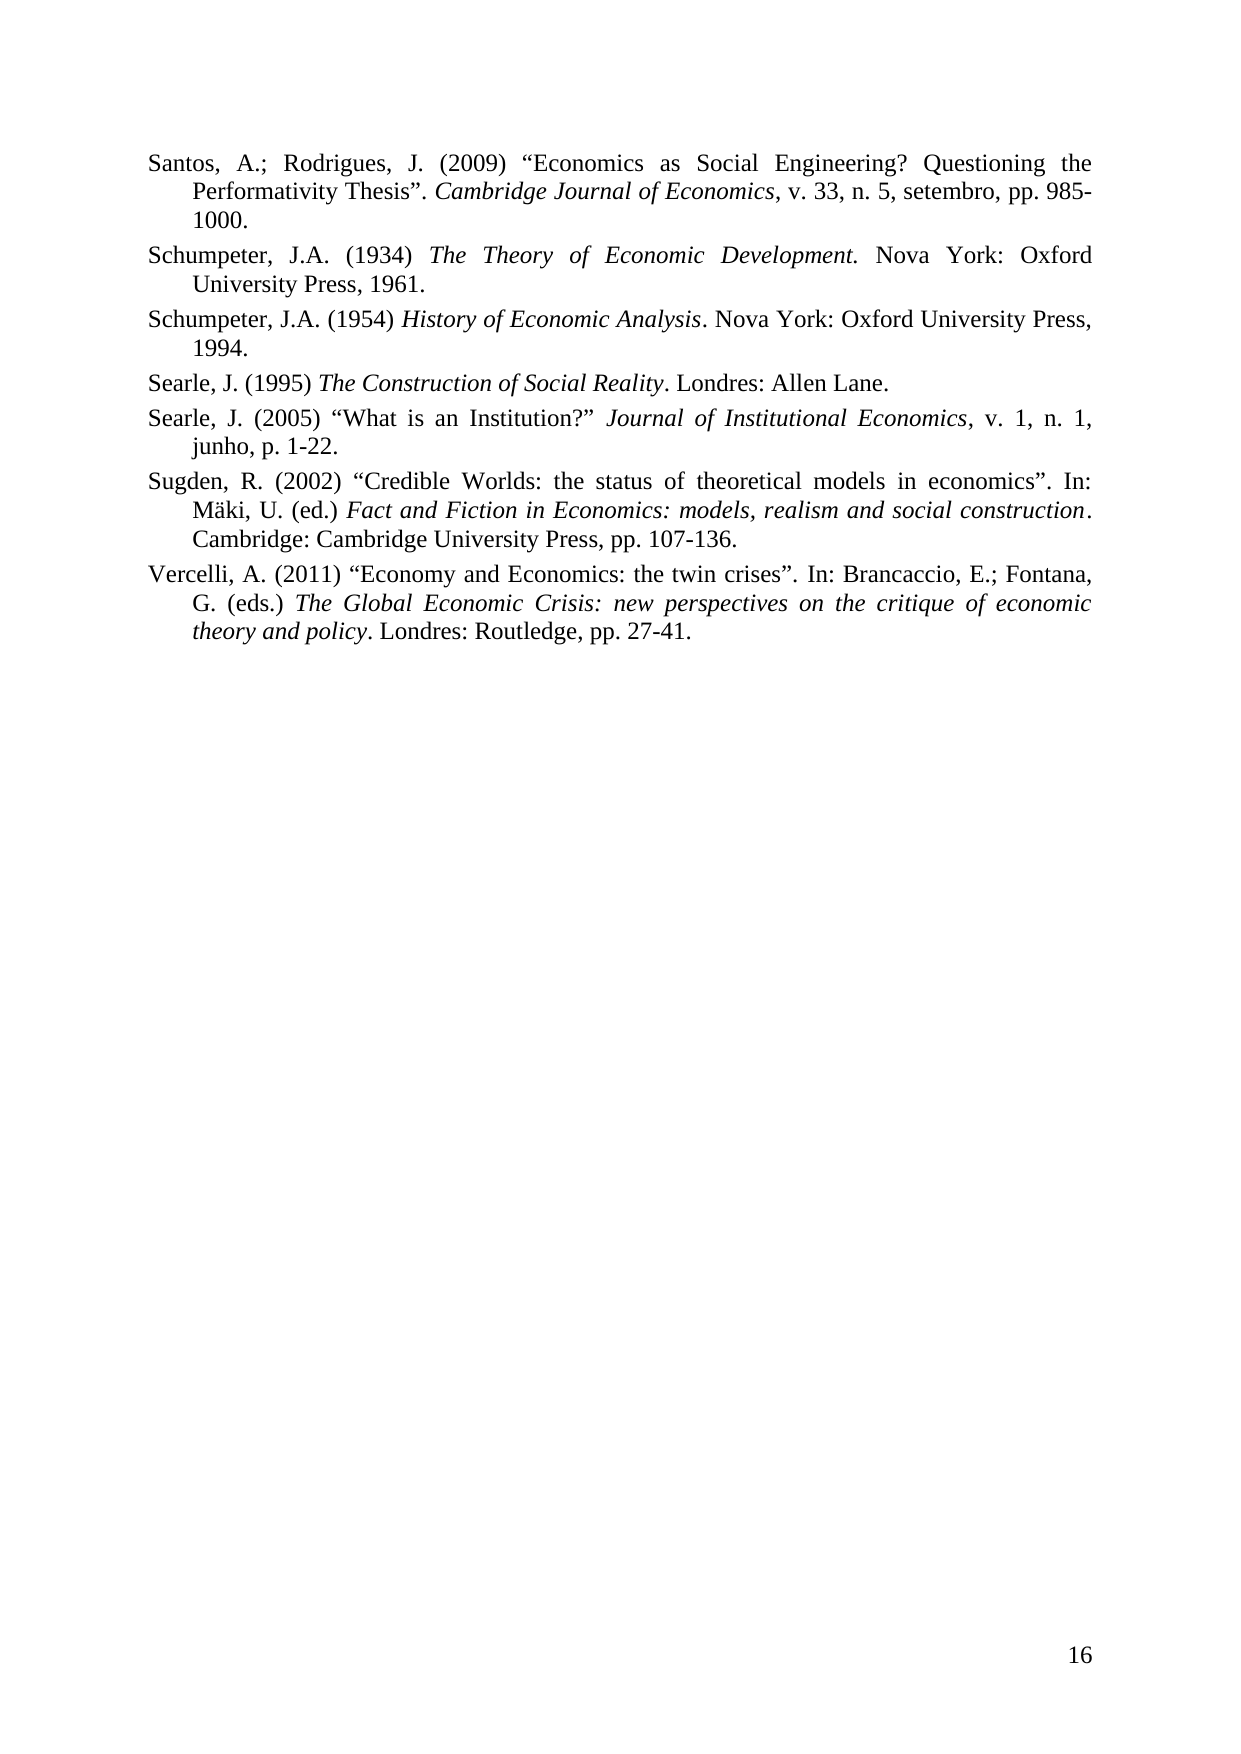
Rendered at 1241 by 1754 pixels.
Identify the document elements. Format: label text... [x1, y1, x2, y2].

text Santos, A.; Rodrigues, J. (2009) “Economics as Social Engineering? Questioning the Performativity Thesis”. Cambridge Journal of Economics, v. 33, n. 5, setembro, pp. 985-1000. [148, 148, 1092, 234]
text Searle, J. (2005) “What is an Institution?” Journal of Institutional Economics, v. 1, n. 1, junho, p. 1-22. [148, 403, 1092, 460]
text Schumpeter, J.A. (1934) The Theory of Economic Development. Nova York: Oxford University Press, 1961. [148, 240, 1092, 298]
text Searle, J. (1995) The Construction of Social Reality. Londres: Allen Lane. [148, 368, 1092, 396]
text Schumpeter, J.A. (1954) History of Economic Analysis. Nova York: Oxford University Press, 1994. [148, 304, 1092, 361]
text Sugden, R. (2002) “Credible Worlds: the status of theoretical models in economics”. In: Mäki, U. (ed.) Fact and Fiction in Economics: models, realism and social construction. Cambridge: Cambridge University Press, pp. 107-136. [148, 466, 1092, 553]
text Vercelli, A. (2011) “Economy and Economics: the twin crises”. In: Brancaccio, E.; Fontana, G. (eds.) The Global Economic Crisis: new perspectives on the critique of economic theory and policy. Londres: Routledge, pp. 27-41. [148, 559, 1092, 645]
